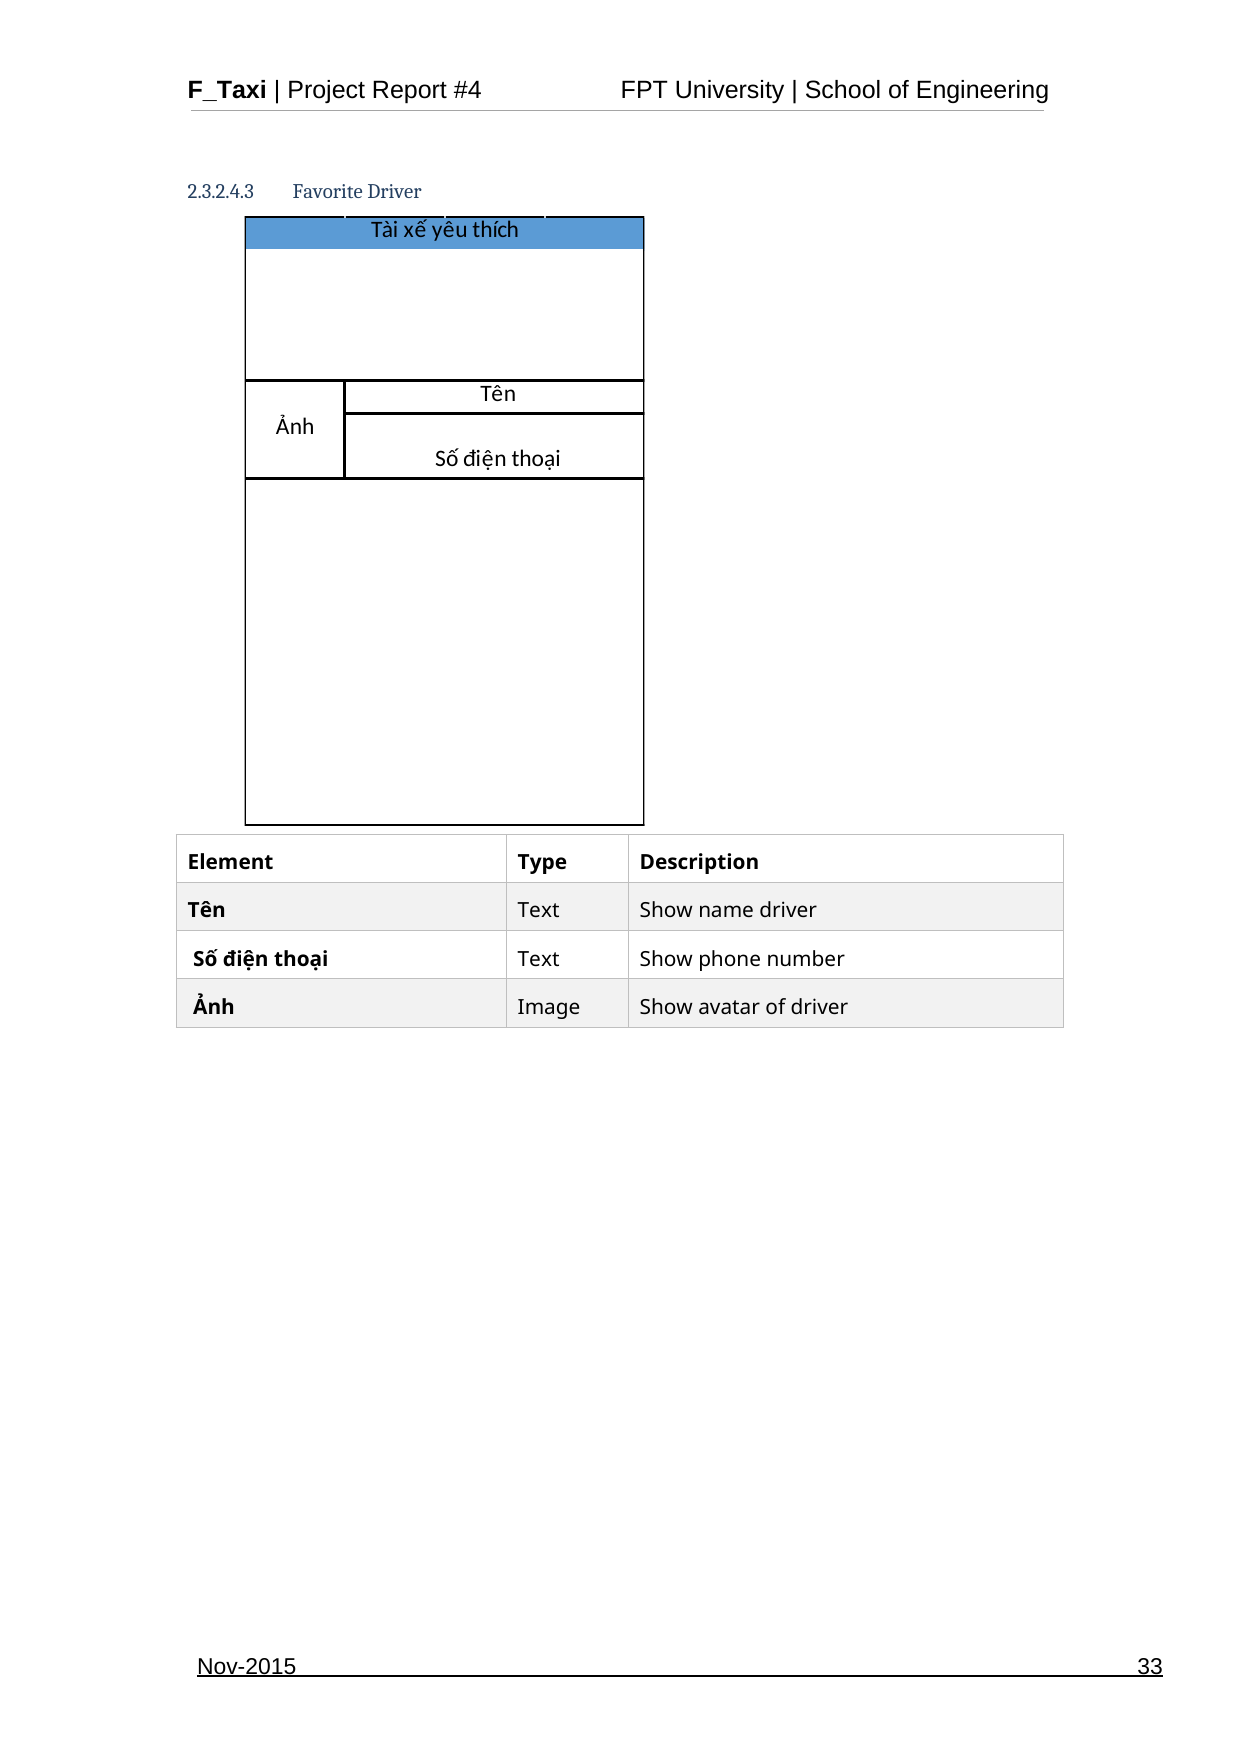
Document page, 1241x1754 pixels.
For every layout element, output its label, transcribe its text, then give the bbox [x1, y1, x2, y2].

table_header Description [629, 835, 1063, 882]
table_header Type [507, 835, 628, 882]
table_cell Ảnh [177, 979, 506, 1027]
table_cell Số điện thoại [177, 931, 506, 978]
table_cell Text [507, 883, 628, 930]
table_cell Image [507, 979, 628, 1027]
table_cell Show avatar of driver [629, 979, 1063, 1027]
table_cell Text [507, 931, 628, 978]
subtitle Favorite Driver [187, 180, 1053, 204]
table_cell Show phone number [629, 931, 1063, 978]
table_cell Show name driver [629, 883, 1063, 930]
table_cell Tên [177, 883, 506, 930]
table_header Element [177, 835, 506, 882]
